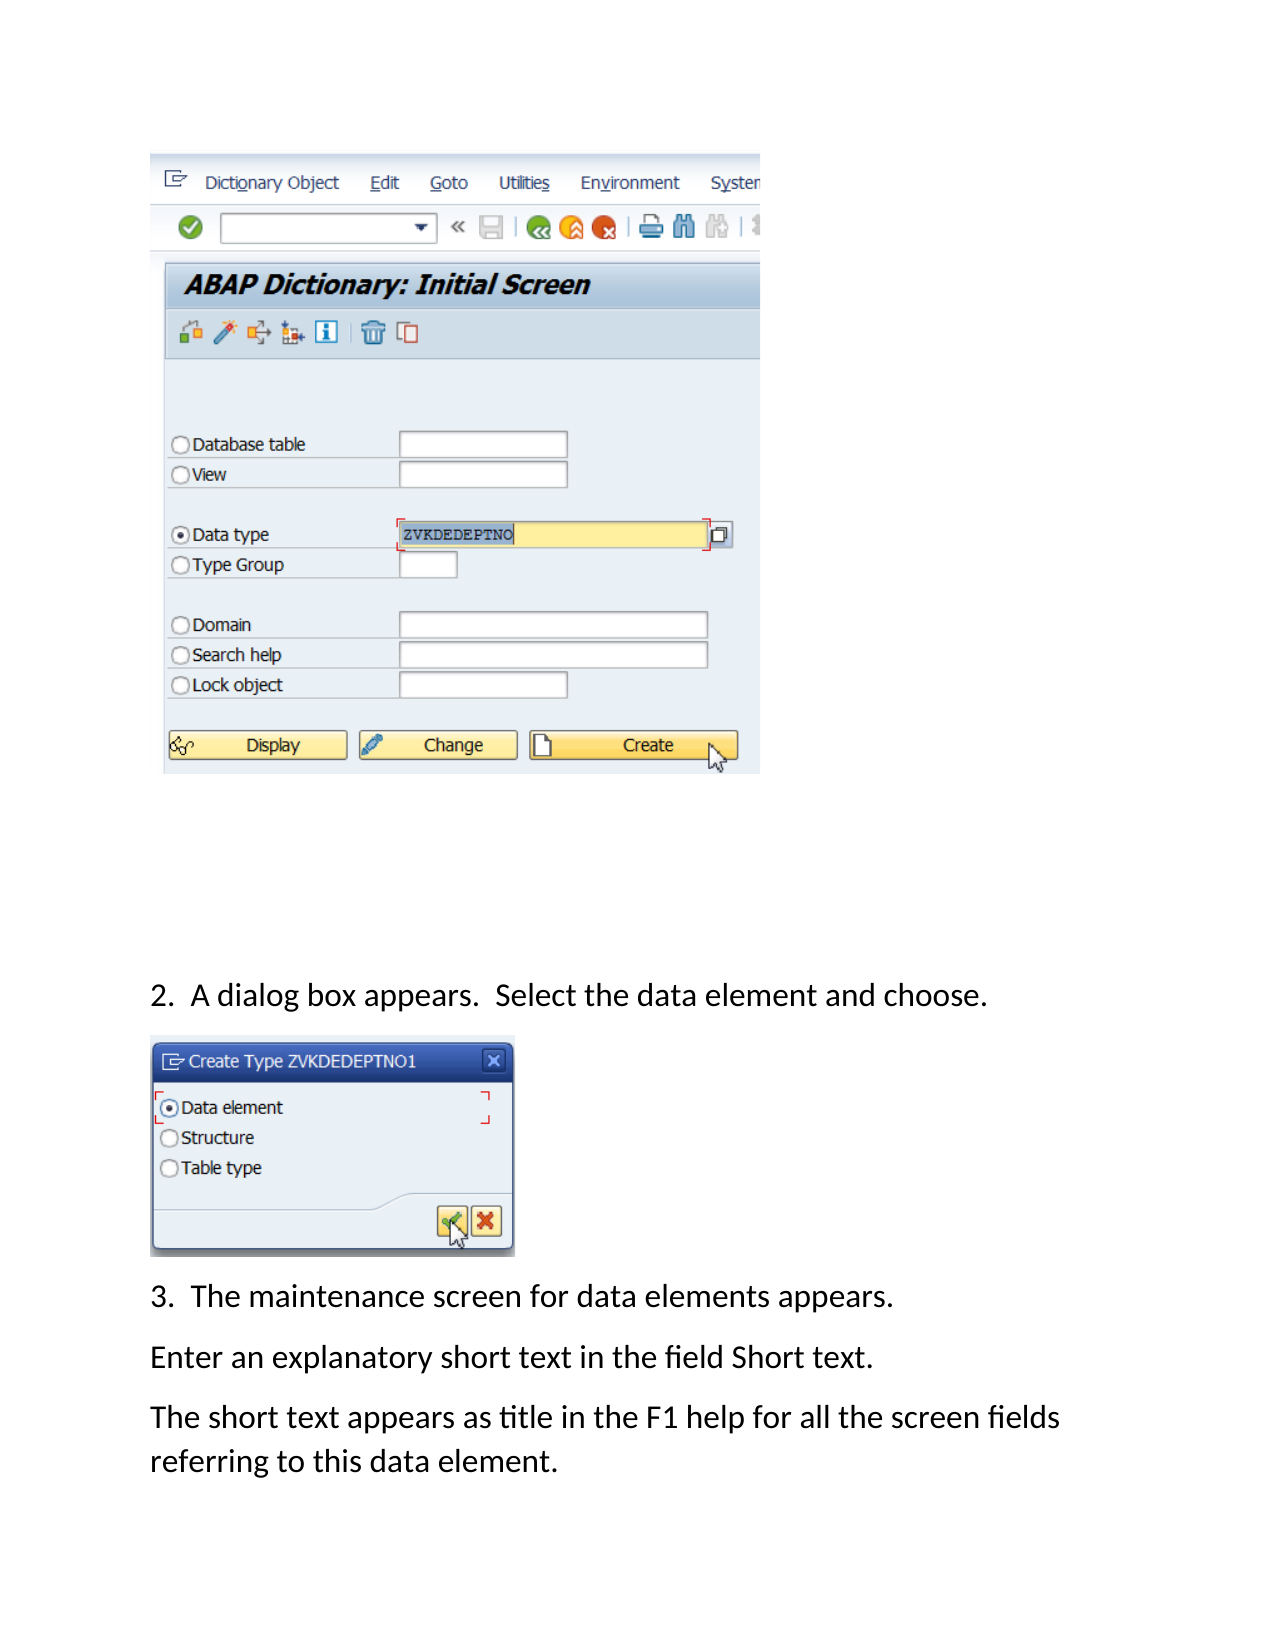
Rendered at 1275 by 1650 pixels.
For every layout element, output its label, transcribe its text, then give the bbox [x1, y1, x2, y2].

text The short text appears as title in the F1 help for all the screen fields referring to this data element. [150, 1396, 1125, 1481]
picture [150, 150, 761, 774]
text 3. The maintenance screen for data elements appears. [150, 1275, 1125, 1316]
text 2. A dialog box appears. Select the data element and choose. [150, 974, 1125, 1015]
text Enter an explanatory short text in the field Short text. [150, 1336, 1125, 1377]
picture [150, 1035, 515, 1257]
